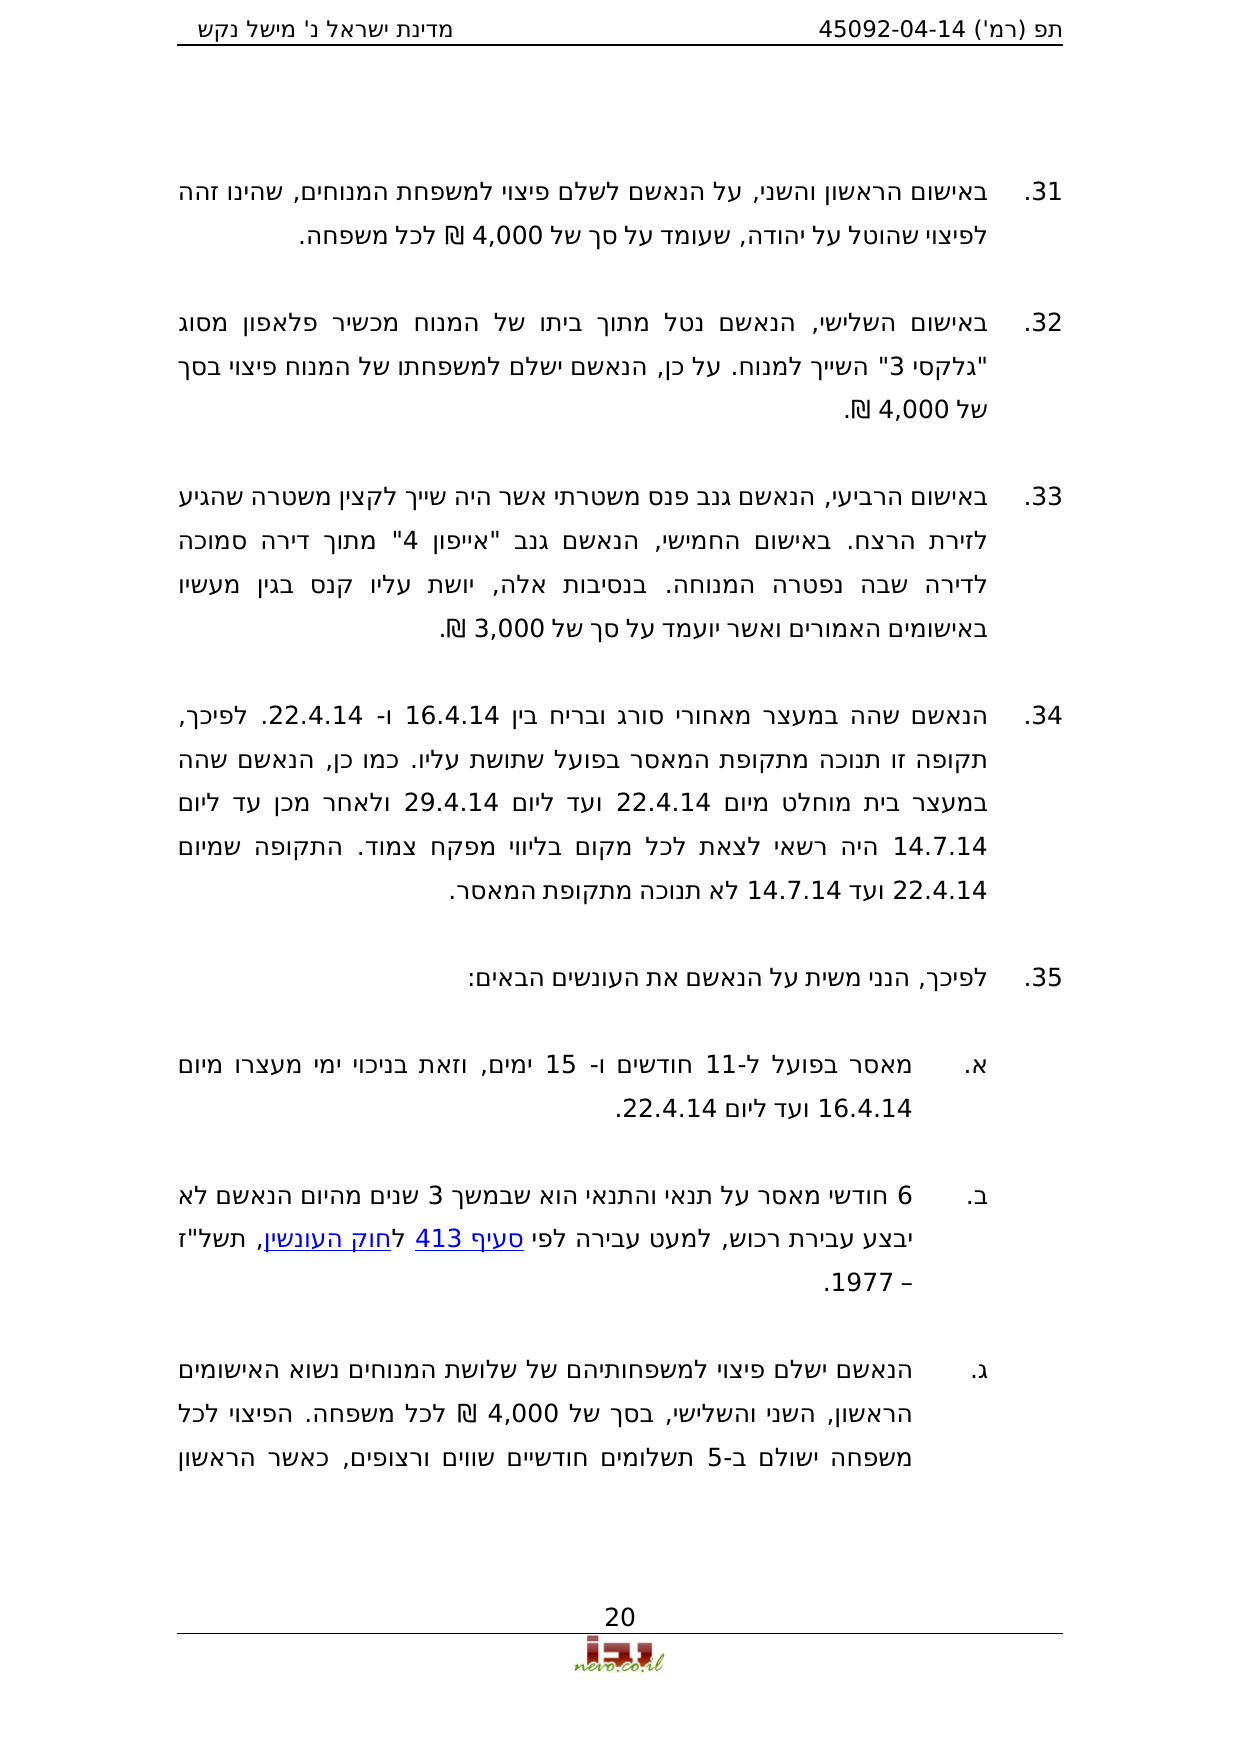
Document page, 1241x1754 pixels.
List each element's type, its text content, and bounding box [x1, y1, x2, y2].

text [177, 1355, 988, 1472]
text 32. באישום השלישי, הנאשם נטל מתוך ביתו של המנוח מכשיר פלאפון מסוג "גלקסי 3" השייך למנוח. על כן, הנאשם ישלם למשפחתו של המנוח פיצוי בסך של 4,000 ₪. [177, 308, 1063, 425]
text א. מאסר בפועל ל-11 חודשים ו- 15 ימים, וזאת בניכוי ימי מעצרו מיום 16.4.14 ועד ליום 22.4.14. [177, 1050, 988, 1123]
text 35. לפיכך, הנני משית על הנאשם את העונשים הבאים: [177, 963, 1063, 992]
picture [574, 1635, 666, 1673]
text ב. 6 חודשי מאסר על תנאי והתנאי הוא שבמשך 3 שנים מהיום הנאשם לא יבצע עבירת רכוש, למעט עבירה לפי סעיף 413 לחוק העונשין, תשל"ז – 1977. [177, 1181, 988, 1298]
text 31. באישום הראשון והשני, על הנאשם לשלם פיצוי למשפחת המנוחים, שהינו זהה לפיצוי שהוטל על יהודה, שעומד על סך של 4,000 ₪ לכל משפחה. [177, 177, 1063, 250]
text 33. באישום הרביעי, הנאשם גנב פנס משטרתי אשר היה שייך לקצין משטרה שהגיע לזירת הרצח. באישום החמישי, הנאשם גנב "אייפון 4" מתוך דירה סמוכה לדירה שבה נפטרה המנוחה. בנסיבות אלה, יושת עליו קנס בגין מעשיו באישומים האמורים ואשר יועמד על סך של 3,000 ₪. [177, 482, 1063, 643]
text 34. הנאשם שהה במעצר מאחורי סורג ובריח בין 16.4.14 ו- 22.4.14. לפיכך, תקופה זו תנוכה מתקופת המאסר בפועל שתושת עליו. כמו כן, הנאשם שהה במעצר בית מוחלט מיום 22.4.14 ועד ליום 29.4.14 ולאחר מכן עד ליום 14.7.14 היה רשאי לצאת לכל מקום בליווי מפקח צמוד. התקופה שמיום 22.4.14 ועד 14.7.14 לא תנוכה מתקופת המאסר. [177, 701, 1063, 906]
